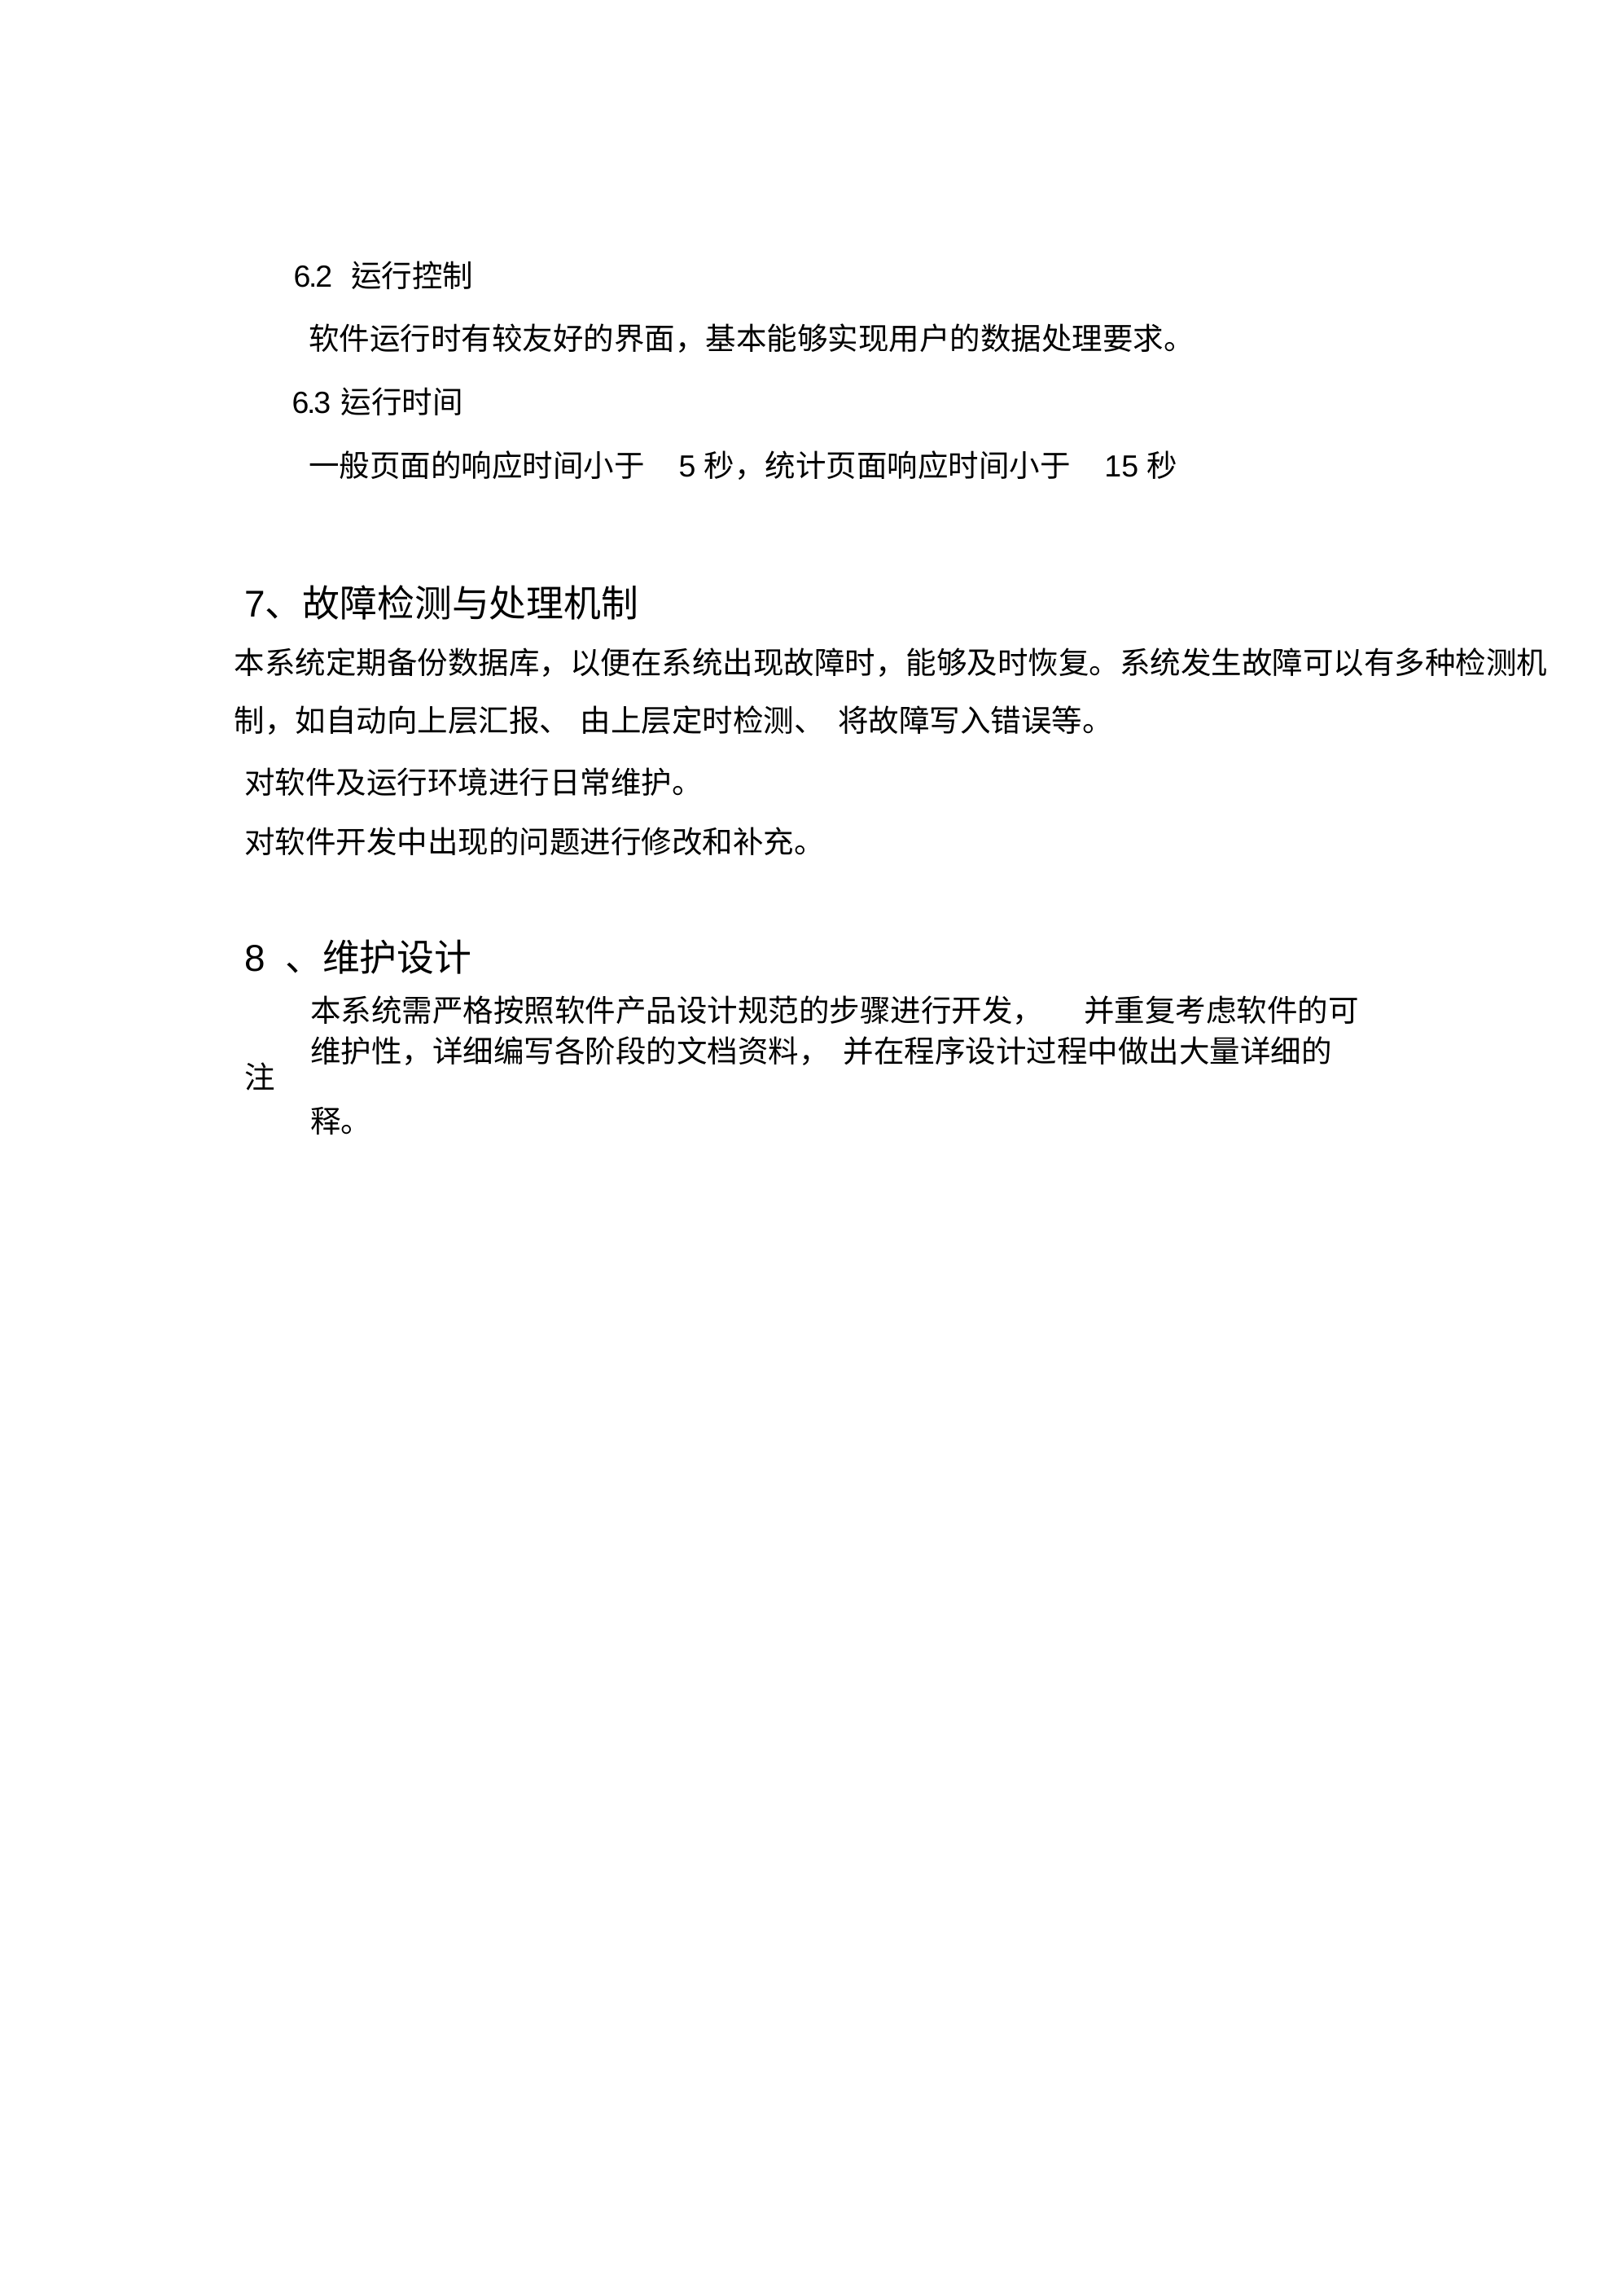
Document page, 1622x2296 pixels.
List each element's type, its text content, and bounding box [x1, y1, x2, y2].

list 运行时间 [292, 362, 1552, 426]
subtitle 7、故障检测与处理机制 [244, 574, 1552, 628]
text 本系统定期备份数据库，以便在系统出现故障时，能够及时恢复。系统发生故障可以有多种检测机制，如自动向上层汇报、 由上层定时检测、 将故障写入错误等。 [234, 628, 1552, 744]
text 对软件开发中出现的问题进行修改和补充。 [244, 818, 1552, 862]
text 对软件及运行环境进行日常维护。 [244, 758, 1552, 802]
list 运行控制 [293, 239, 1552, 299]
text 本系统需严格按照软件产品设计规范的步骤进行开发， 并重复考虑软件的可 [244, 999, 1359, 1027]
text 释。 [244, 1109, 1359, 1138]
text 软件运行时有较友好的界面，基本能够实现用户的数据处理要求。 [309, 299, 1552, 362]
text 一般页面的响应时间小于 5 秒，统计页面响应时间小于 15 秒 [309, 426, 1552, 489]
text 维护性，详细编写各阶段的文档资料， 并在程序设计过程中做出大量详细的注 [244, 1039, 1359, 1097]
subtitle 8 、维护设计 [244, 911, 1552, 986]
